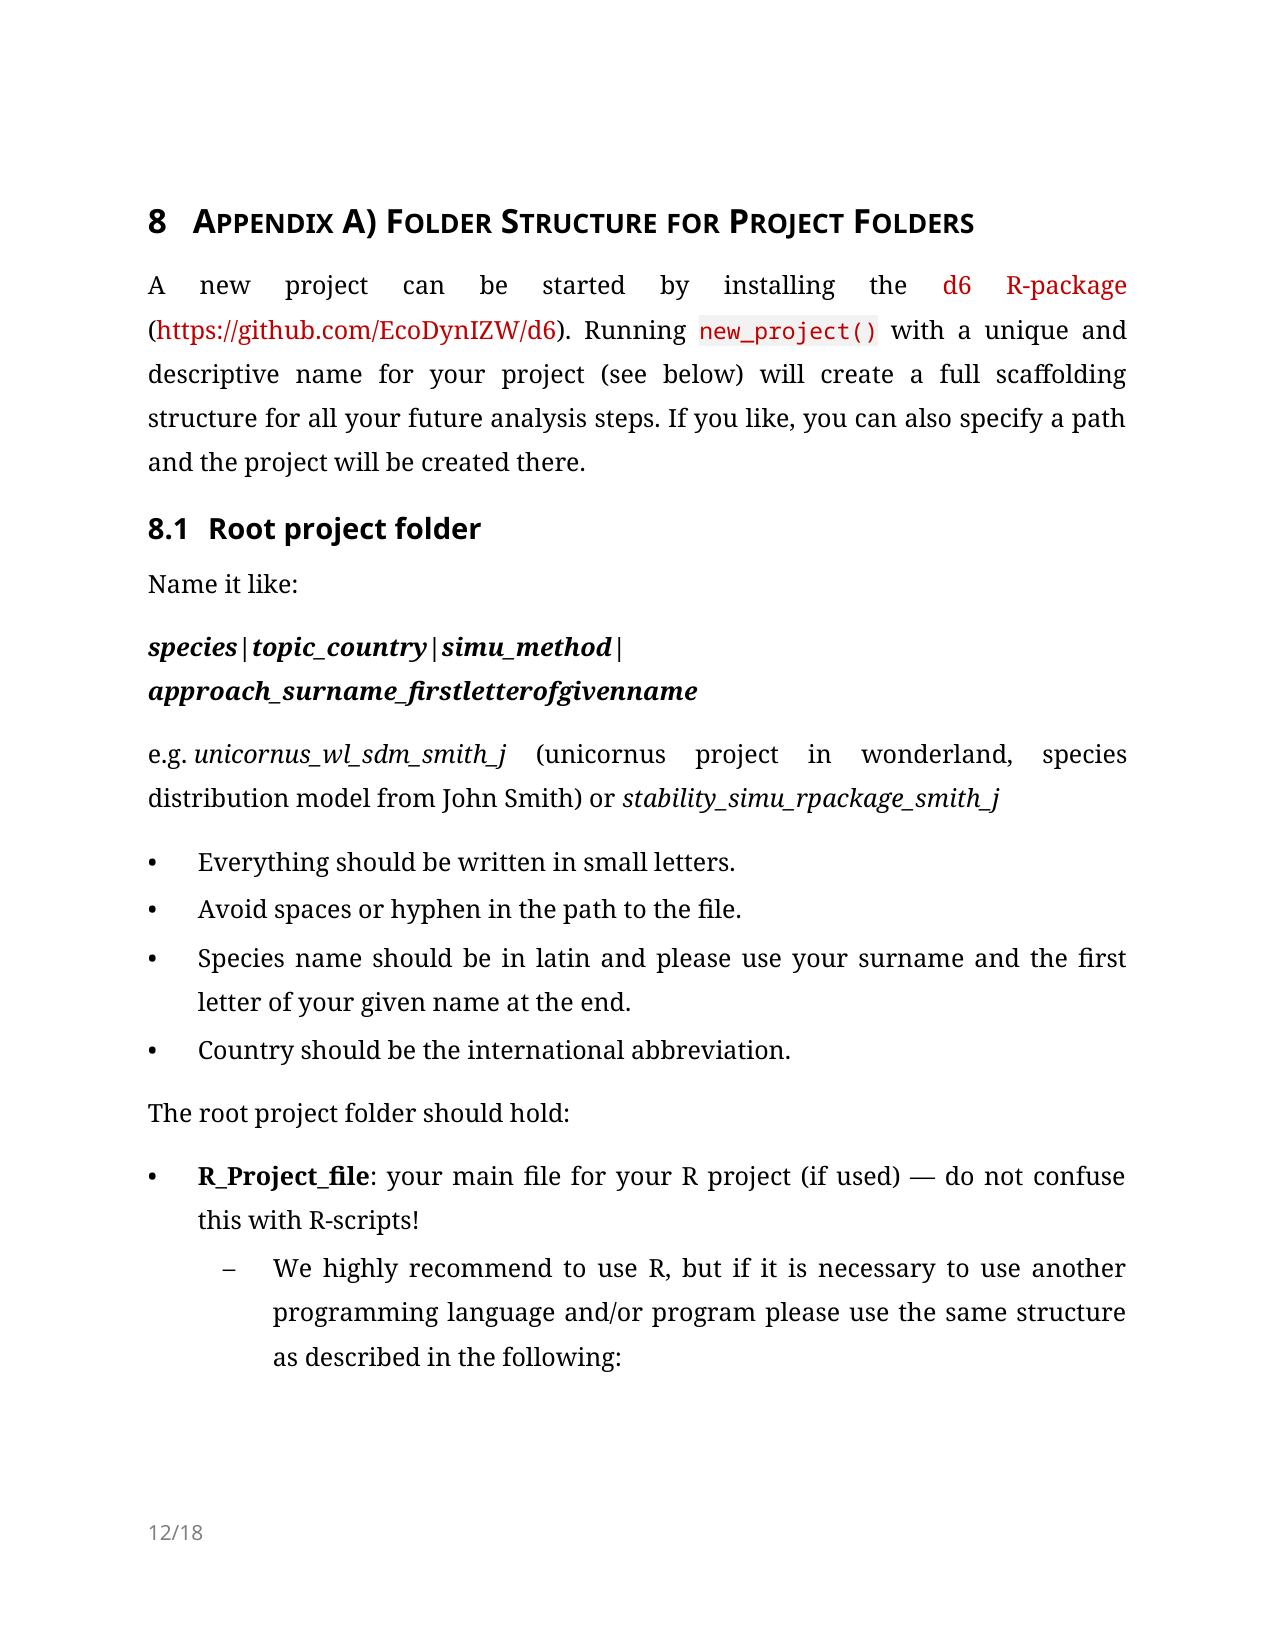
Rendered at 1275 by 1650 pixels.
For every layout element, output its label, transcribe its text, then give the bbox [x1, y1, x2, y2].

text Name it like: [148, 567, 1127, 601]
list R_Project_file: your main file for your R project (if used) — do not confuse this with R-scripts! [148, 1158, 1127, 1237]
text The root project folder should hold: [148, 1096, 1127, 1129]
list Avoid spaces or hyphen in the path to the file. [148, 892, 1127, 926]
list Country should be the international abbreviation. [148, 1032, 1127, 1067]
text e.g. unicornus_wl_sdm_smith_j (unicornus project in wonderland, species distribution model from John Smith) or stability_simu_rpackage_smith_j [148, 737, 1127, 815]
list Species name should be in latin and please use your surname and the first letter of your given name at the end. [148, 940, 1127, 1018]
subtitle Appendix A) Folder Structure for Project Folders [148, 198, 1127, 243]
list We highly recommend to use R, but if it is necessary to use another programming language and/or program please use the same structure as described in the following: [223, 1251, 1127, 1373]
list Everything should be written in small letters. [148, 844, 1127, 878]
text species|topic_country|simu_method|approach_surname_firstletterofgivenname [148, 629, 1127, 708]
text A new project can be started by installing the d6 R-package (https://github.com/EcoDynIZW/d6). Running new_project() with a unique and descriptive name for your project (see below) will create a full scaffolding structure for all your future analysis steps. If you like, you can also specify a path and the project will be created there. [148, 268, 1127, 479]
subtitle Root project folder [148, 508, 1127, 548]
